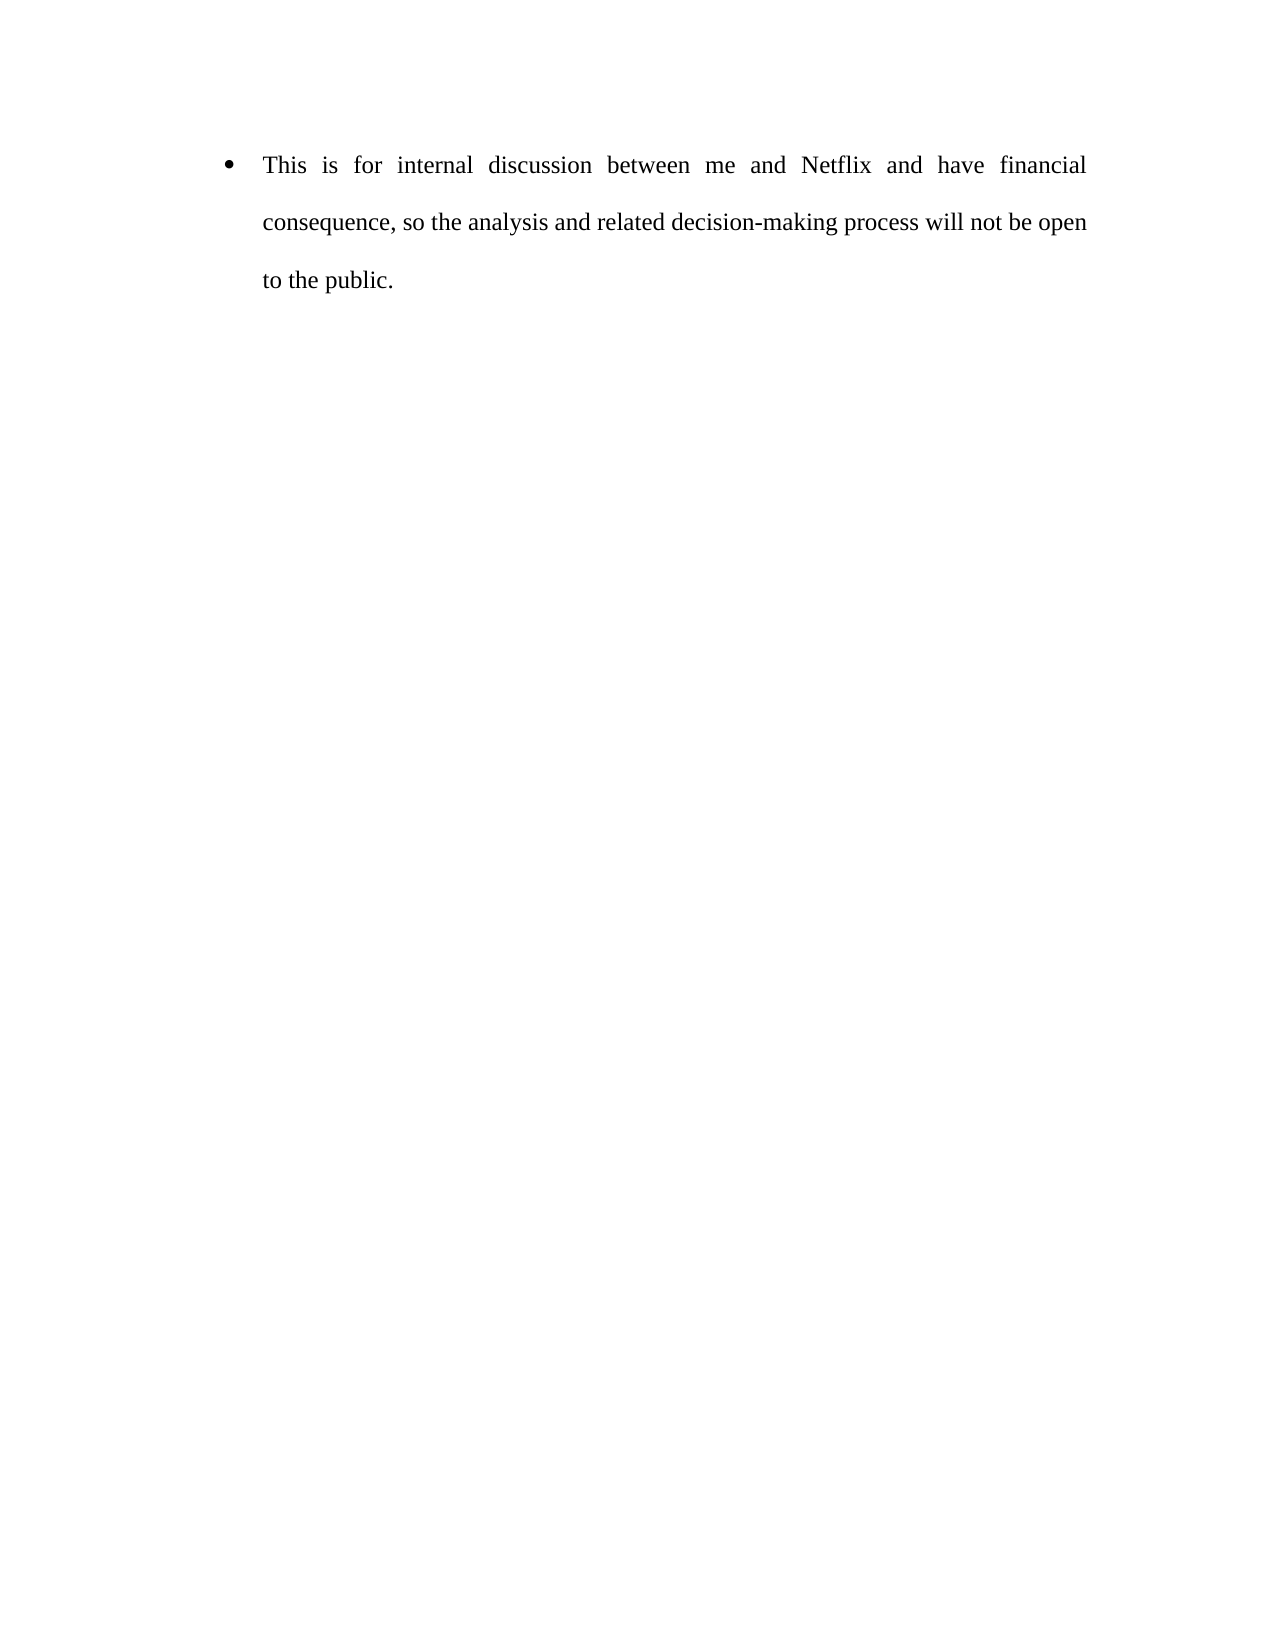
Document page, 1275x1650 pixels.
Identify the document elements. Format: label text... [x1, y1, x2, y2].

list This is for internal discussion between me and Netflix and have financial consequence, so the analysis and related decision-making process will not be open to the public. [225, 150, 1087, 294]
